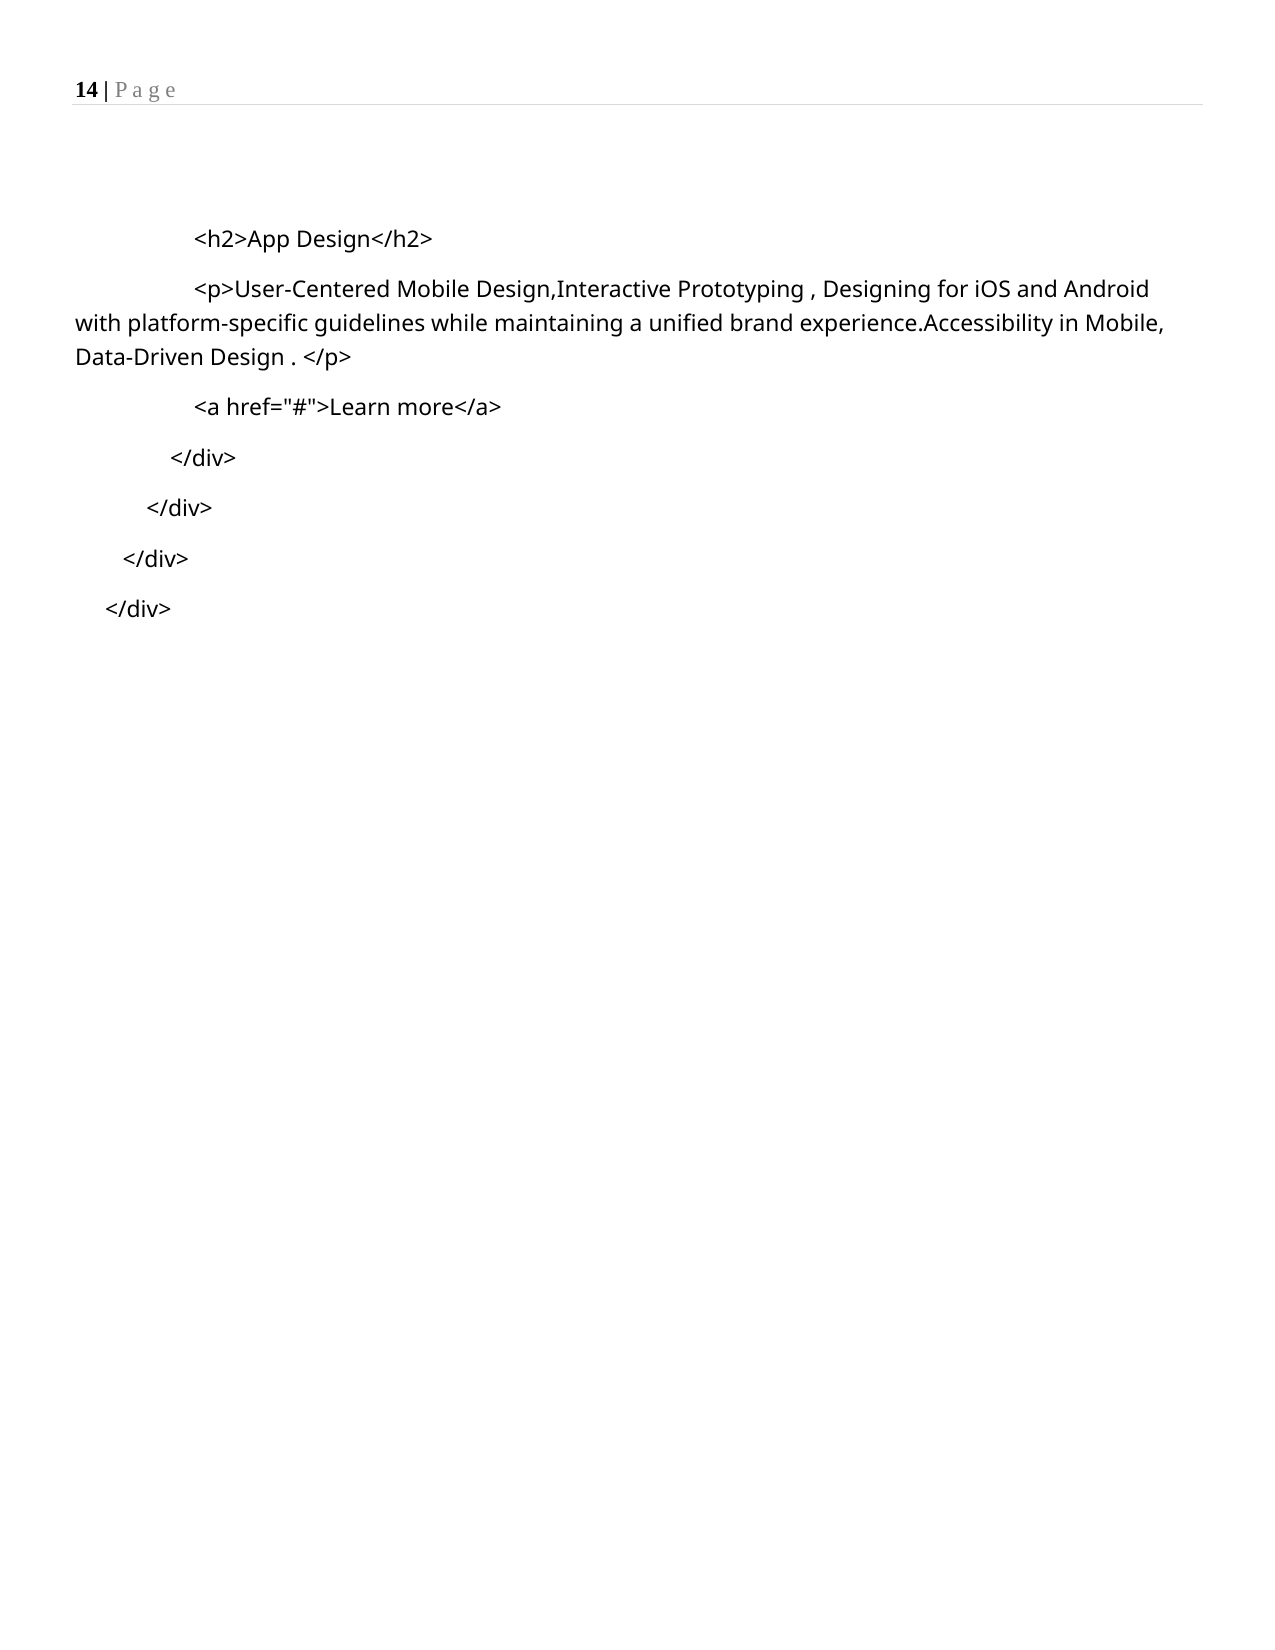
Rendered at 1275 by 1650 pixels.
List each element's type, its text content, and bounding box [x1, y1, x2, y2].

text </div> [75, 442, 1190, 473]
text <p>User-Centered Mobile Design,Interactive Prototyping , Designing for iOS and Android with platform-specific guidelines while maintaining a unified brand experience.Accessibility in Mobile, Data-Driven Design . </p> [75, 273, 1190, 372]
text </div> [75, 492, 1190, 523]
text </div> [75, 542, 1190, 574]
text </div> [75, 593, 1190, 624]
text <a href="#">Learn more</a> [75, 391, 1190, 422]
text <h2>App Design</h2> [75, 223, 1190, 254]
